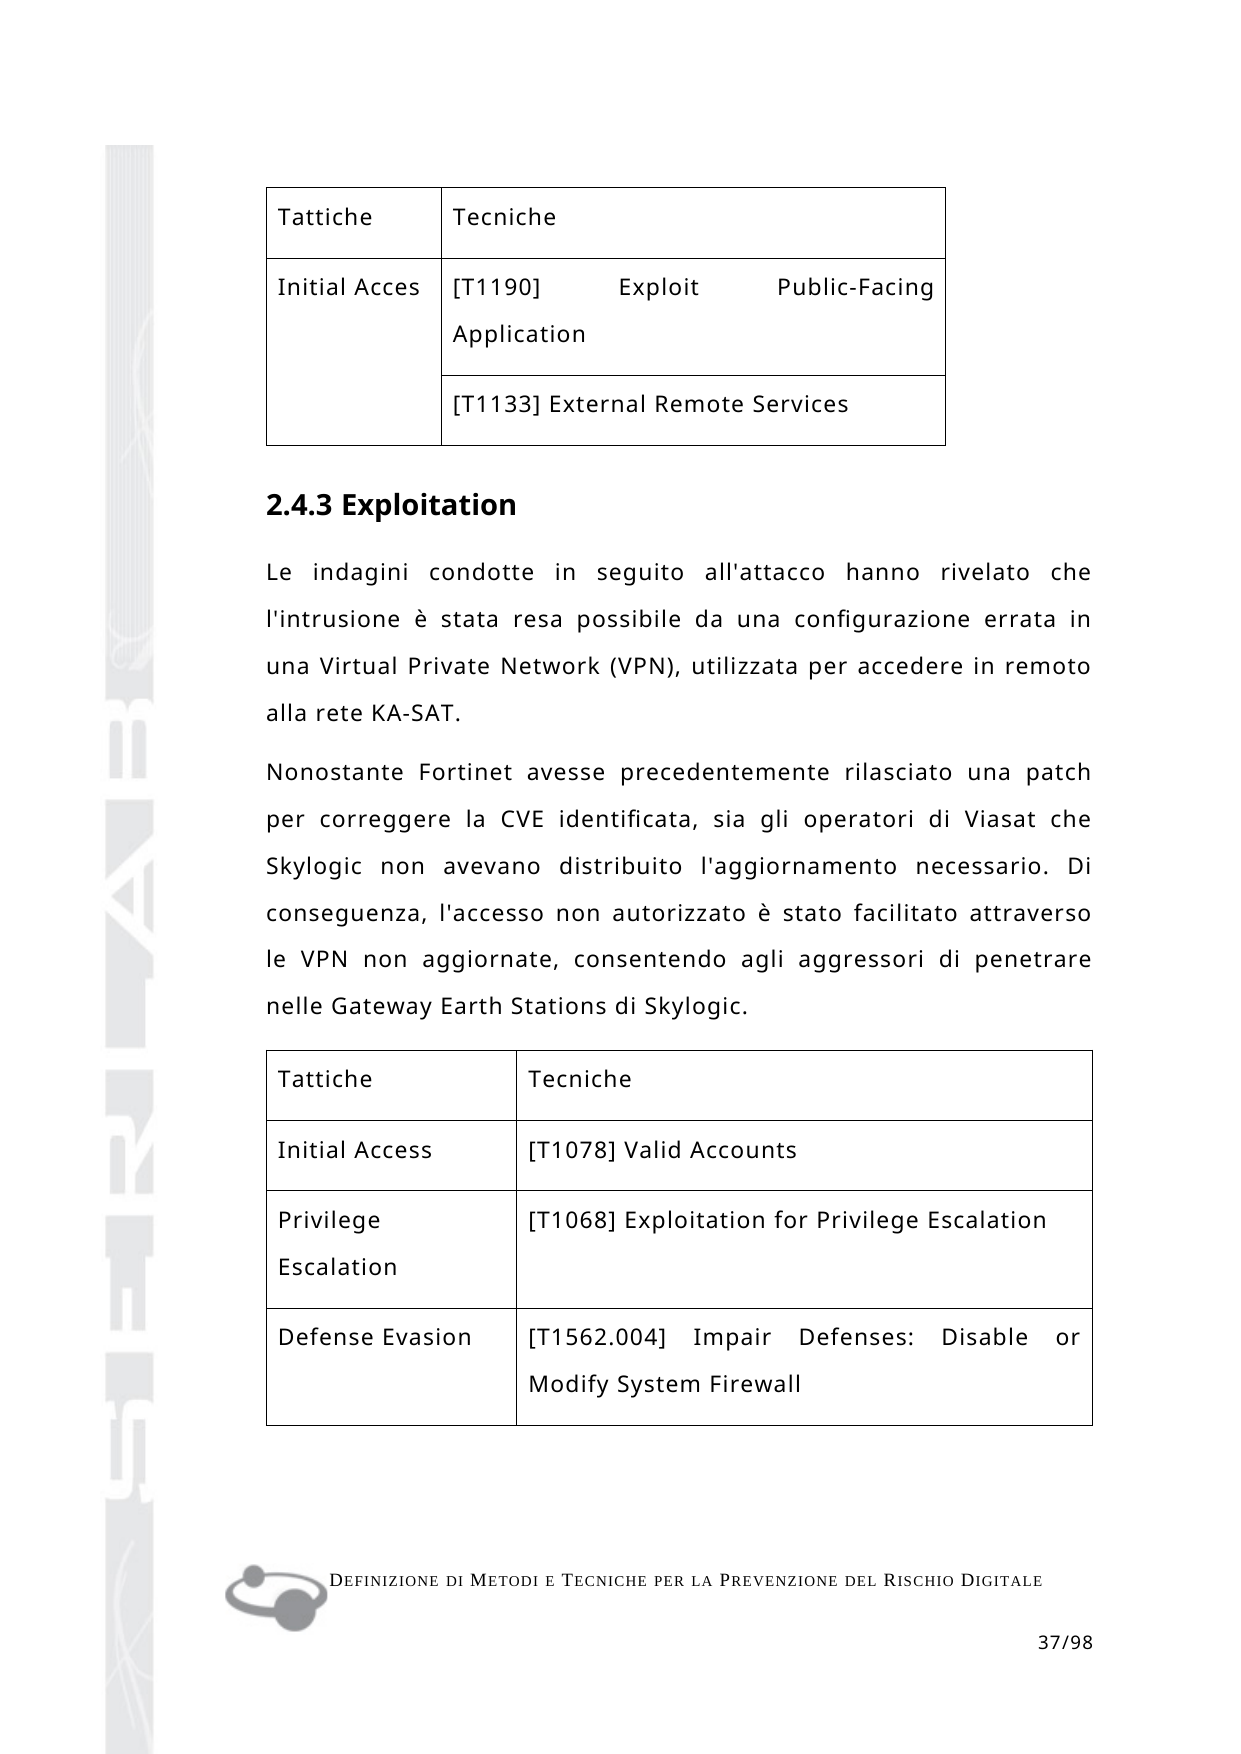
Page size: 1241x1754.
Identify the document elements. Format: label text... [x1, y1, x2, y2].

table_cell Initial Access [267, 1121, 516, 1190]
table_header Tattiche [267, 188, 441, 258]
table_cell [T1068] Exploitation for Privilege Escalation [517, 1191, 1092, 1308]
table_cell [T1190] Exploit Public-Facing Application [442, 259, 945, 375]
table_cell [T1078] Valid Accounts [517, 1121, 1092, 1190]
subtitle Exploitation [266, 484, 1093, 523]
table_header Tecniche [517, 1051, 1092, 1120]
table_cell Defense Evasion [267, 1309, 516, 1425]
text Le indagini condotte in seguito all'attacco hanno rivelato che l'intrusione è stata resa possibile da una configurazione errata in una Virtual Private Network (VPN), utilizzata per accedere in remoto alla rete KA-SAT. [266, 556, 1093, 728]
picture [213, 1563, 328, 1635]
text Nonostante Fortinet avesse precedentemente rilasciato una patch per correggere la CVE identificata, sia gli operatori di Viasat che Skylogic non avevano distribuito l'aggiornamento necessario. Di conseguenza, l'accesso non autorizzato è stato facilitato attraverso le VPN non aggiornate, consentendo agli aggressori di penetrare nelle Gateway Earth Stations di Skylogic. [266, 756, 1093, 1021]
table_cell Privilege Escalation [267, 1191, 516, 1308]
table_cell Initial Acces [267, 259, 441, 445]
table_header Tecniche [442, 188, 945, 258]
table_cell [T1133] External Remote Services [442, 376, 945, 445]
table_header Tattiche [267, 1051, 516, 1120]
table_cell [T1562.004] Impair Defenses: Disable or Modify System Firewall [517, 1309, 1092, 1425]
picture [91, 145, 162, 1754]
